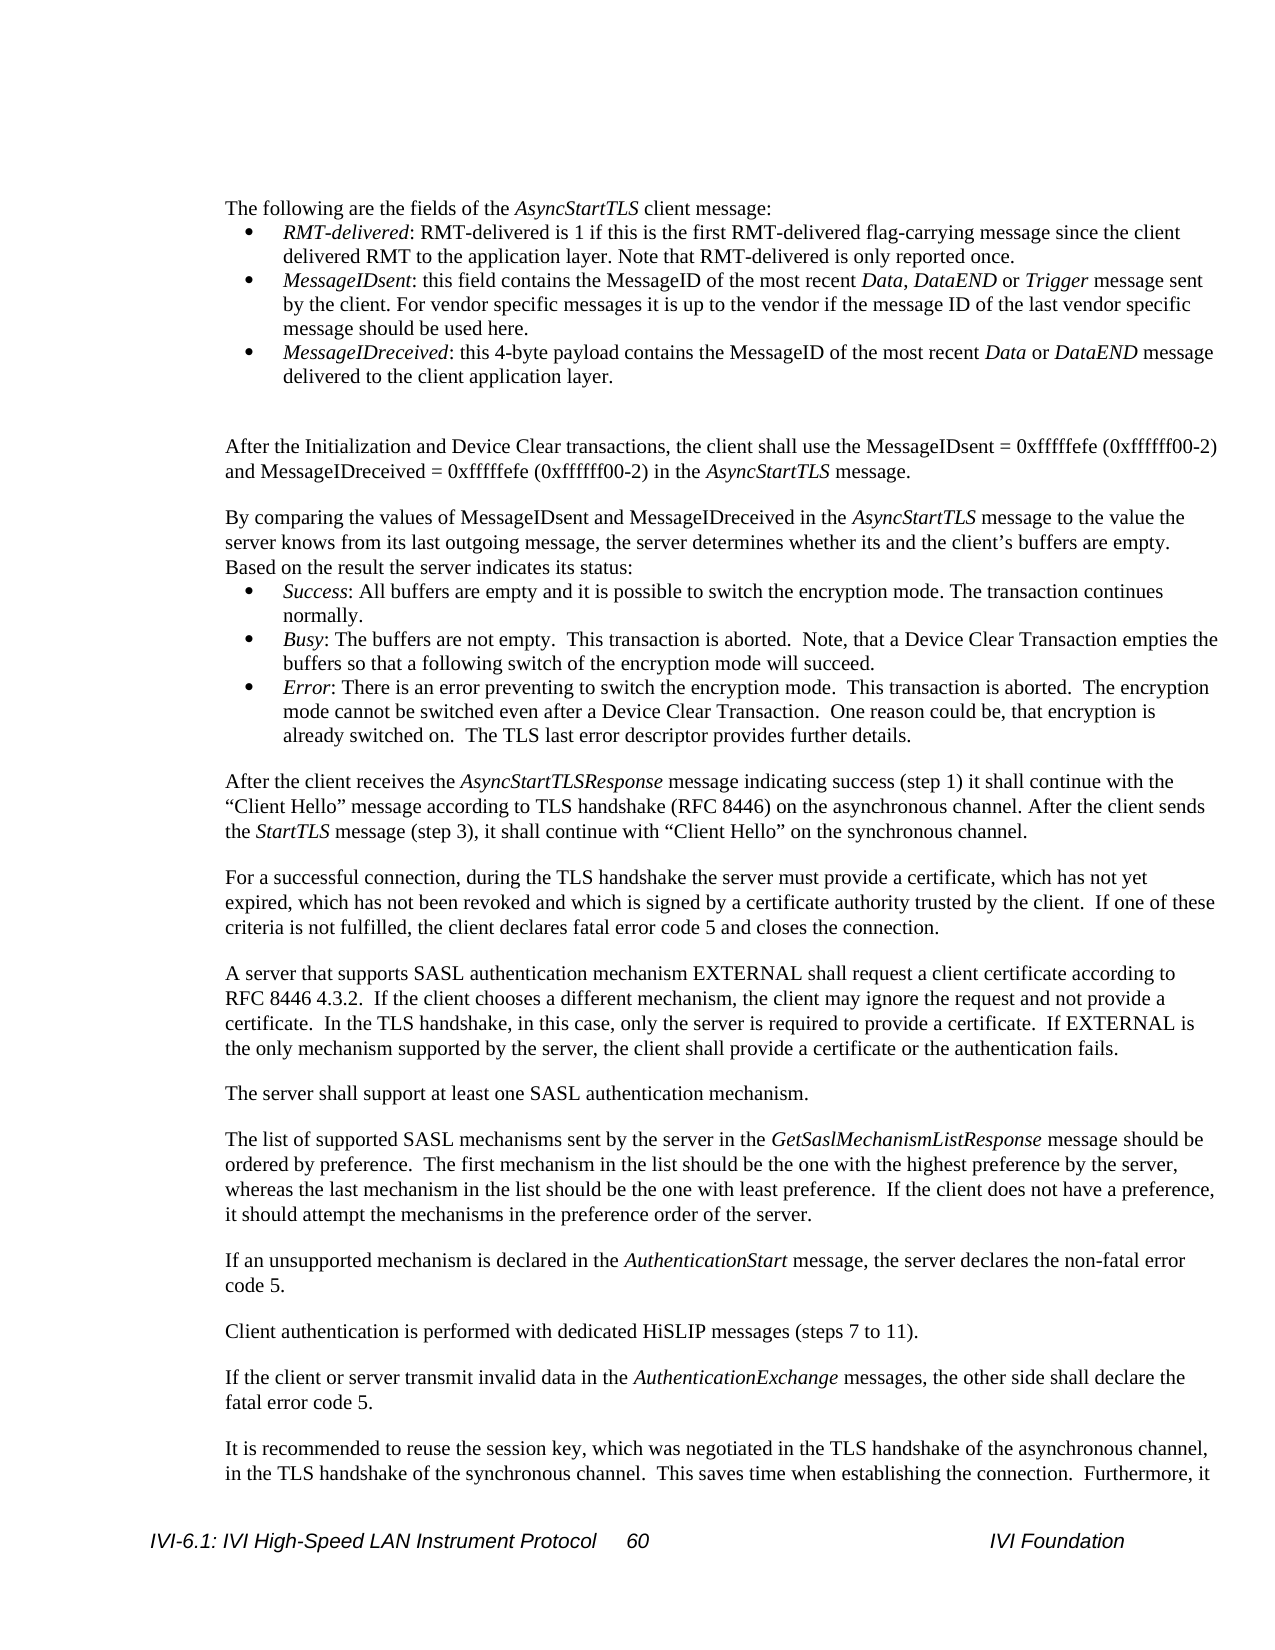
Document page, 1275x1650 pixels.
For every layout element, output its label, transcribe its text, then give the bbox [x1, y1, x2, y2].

text The following are the fields of the AsyncStartTLS client message: [225, 195, 1219, 220]
text The list of supported SASL mechanisms sent by the server in the GetSaslMechanismListResponse message should be ordered by preference. The first mechanism in the list should be the one with the highest preference by the server, whereas the last mechanism in the list should be the one with least preference. If the client does not have a preference, it should attempt the mechanisms in the preference order of the server. [225, 1127, 1219, 1227]
list MessageIDreceived: this 4-byte payload contains the MessageID of the most recent Data or DataEND message delivered to the client application layer. [245, 340, 1219, 388]
text A server that supports SASL authentication mechanism EXTERNAL shall request a client certificate according to RFC 8446 4.3.2. If the client chooses a different mechanism, the client may ignore the request and not provide a certificate. In the TLS handshake, in this case, only the server is required to provide a certificate. If EXTERNAL is the only mechanism supported by the server, the client shall provide a certificate or the authentication fails. [225, 960, 1219, 1060]
text Client authentication is performed with dedicated HiSLIP messages (steps 7 to 11). [225, 1318, 1219, 1343]
text After the Initialization and Device Clear transactions, the client shall use the MessageIDsent = 0xfffffefe (0xffffff00-2) and MessageIDreceived = 0xfffffefe (0xffffff00-2) in the AsyncStartTLS message. [225, 433, 1219, 483]
text If the client or server transmit invalid data in the AuthenticationExchange messages, the other side shall declare the fatal error code 5. [225, 1364, 1219, 1414]
list MessageIDsent: this field contains the MessageID of the most recent Data, DataEND or Trigger message sent by the client. For vendor specific messages it is up to the vendor if the message ID of the last vendor specific message should be used here. [245, 268, 1219, 340]
list Busy: The buffers are not empty. This transaction is aborted. Note, that a Device Clear Transaction empties the buffers so that a following switch of the encryption mode will succeed. [245, 627, 1219, 675]
text The server shall support at least one SASL authentication mechanism. [225, 1081, 1219, 1106]
text After the client receives the AsyncStartTLSResponse message indicating success (step 1) it shall continue with the “Client Hello” message according to TLS handshake (RFC 8446) on the asynchronous channel. After the client sends the StartTLS message (step 3), it shall continue with “Client Hello” on the synchronous channel. [225, 768, 1219, 843]
list Error: There is an error preventing to switch the encryption mode. This transaction is aborted. The encryption mode cannot be switched even after a Device Clear Transaction. One reason could be, that encryption is already switched on. The TLS last error descriptor provides further details. [245, 675, 1219, 747]
list Success: All buffers are empty and it is possible to switch the encryption mode. The transaction continues normally. [245, 579, 1219, 627]
text For a successful connection, during the TLS handshake the server must provide a certificate, which has not yet expired, which has not been revoked and which is signed by a certificate authority trusted by the client. If one of these criteria is not fulfilled, the client declares fatal error code 5 and closes the connection. [225, 864, 1219, 939]
list RMT-delivered: RMT-delivered is 1 if this is the first RMT-delivered flag-carrying message since the client delivered RMT to the application layer. Note that RMT-delivered is only reported once. [245, 220, 1219, 268]
text If an unsupported mechanism is declared in the AuthenticationStart message, the server declares the non-fatal error code 5. [225, 1247, 1219, 1297]
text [225, 1435, 1219, 1485]
text By comparing the values of MessageIDsent and MessageIDreceived in the AsyncStartTLS message to the value the server knows from its last outgoing message, the server determines whether its and the client’s buffers are empty. Based on the result the server indicates its status: [225, 504, 1219, 579]
